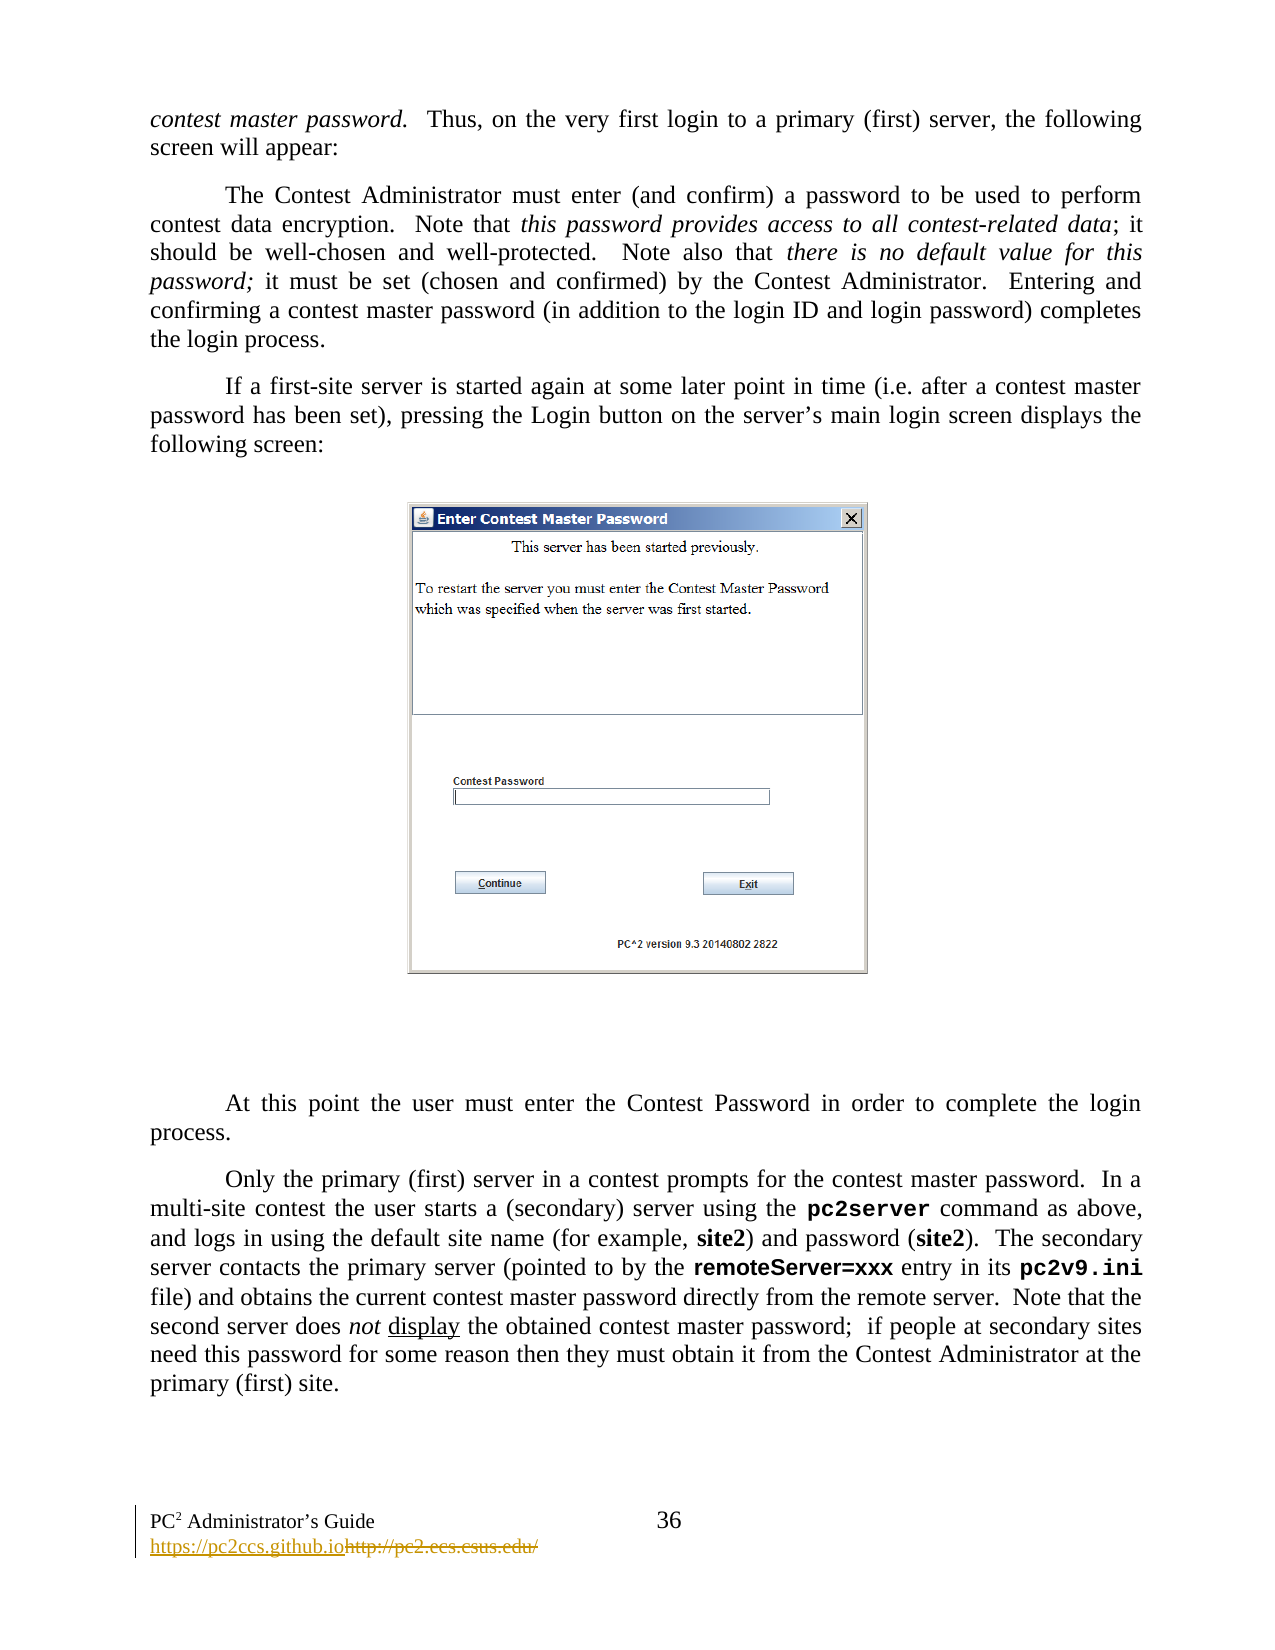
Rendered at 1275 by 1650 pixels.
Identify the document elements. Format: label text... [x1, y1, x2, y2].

text Only the primary (first) server in a contest prompts for the contest master password. In a multi-site contest the user starts a (secondary) server using the pc2server command as above, and logs in using the default site name (for example, site2) and password (site2). The secondary server contacts the primary server (pointed to by the remoteServer=xxx entry in its pc2v9.ini file) and obtains the current contest master password directly from the remote server. Note that the second server does not display the obtained contest master password; if people at secondary sites need this password for some reason then they must obtain it from the Contest Administrator at the primary (first) site. [150, 1164, 1143, 1397]
picture [407, 502, 868, 974]
text If a first-site server is started again at some later point in time (i.e. after a contest master password has been set), pressing the Login button on the server’s main login screen displays the following screen: [150, 371, 1143, 457]
text The Contest Administrator must enter (and confirm) a password to be used to perform contest data encryption. Note that this password provides access to all contest-related data; it should be well-chosen and well-protected. Note also that there is no default value for this password; it must be set (chosen and confirmed) by the Contest Administrator. Entering and confirming a contest master password (in addition to the login ID and login password) completes the login process. [150, 180, 1143, 352]
text At this point the user must enter the Contest Password in order to complete the login process. [150, 1088, 1143, 1145]
